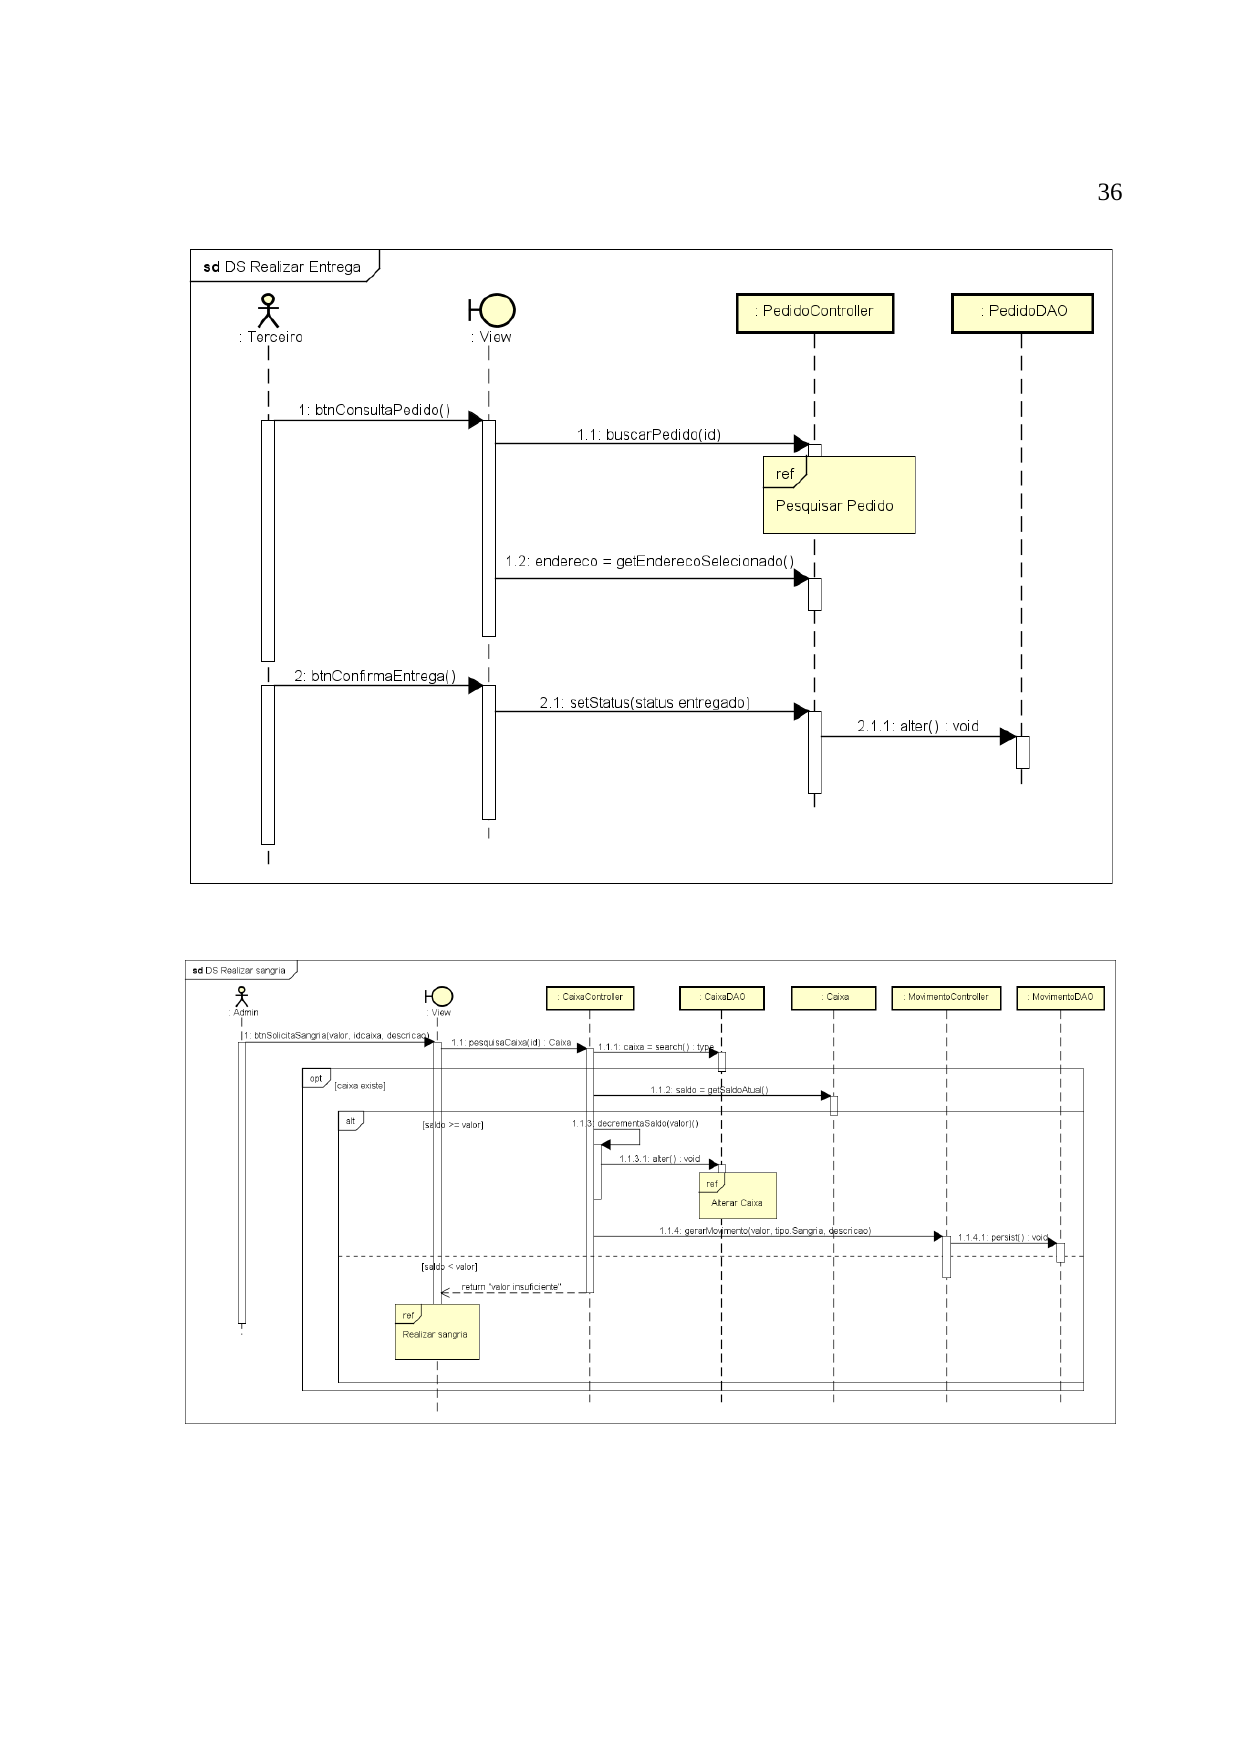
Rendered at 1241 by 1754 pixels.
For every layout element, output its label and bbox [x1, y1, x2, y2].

picture [177, 952, 1123, 1431]
picture [177, 236, 1123, 895]
